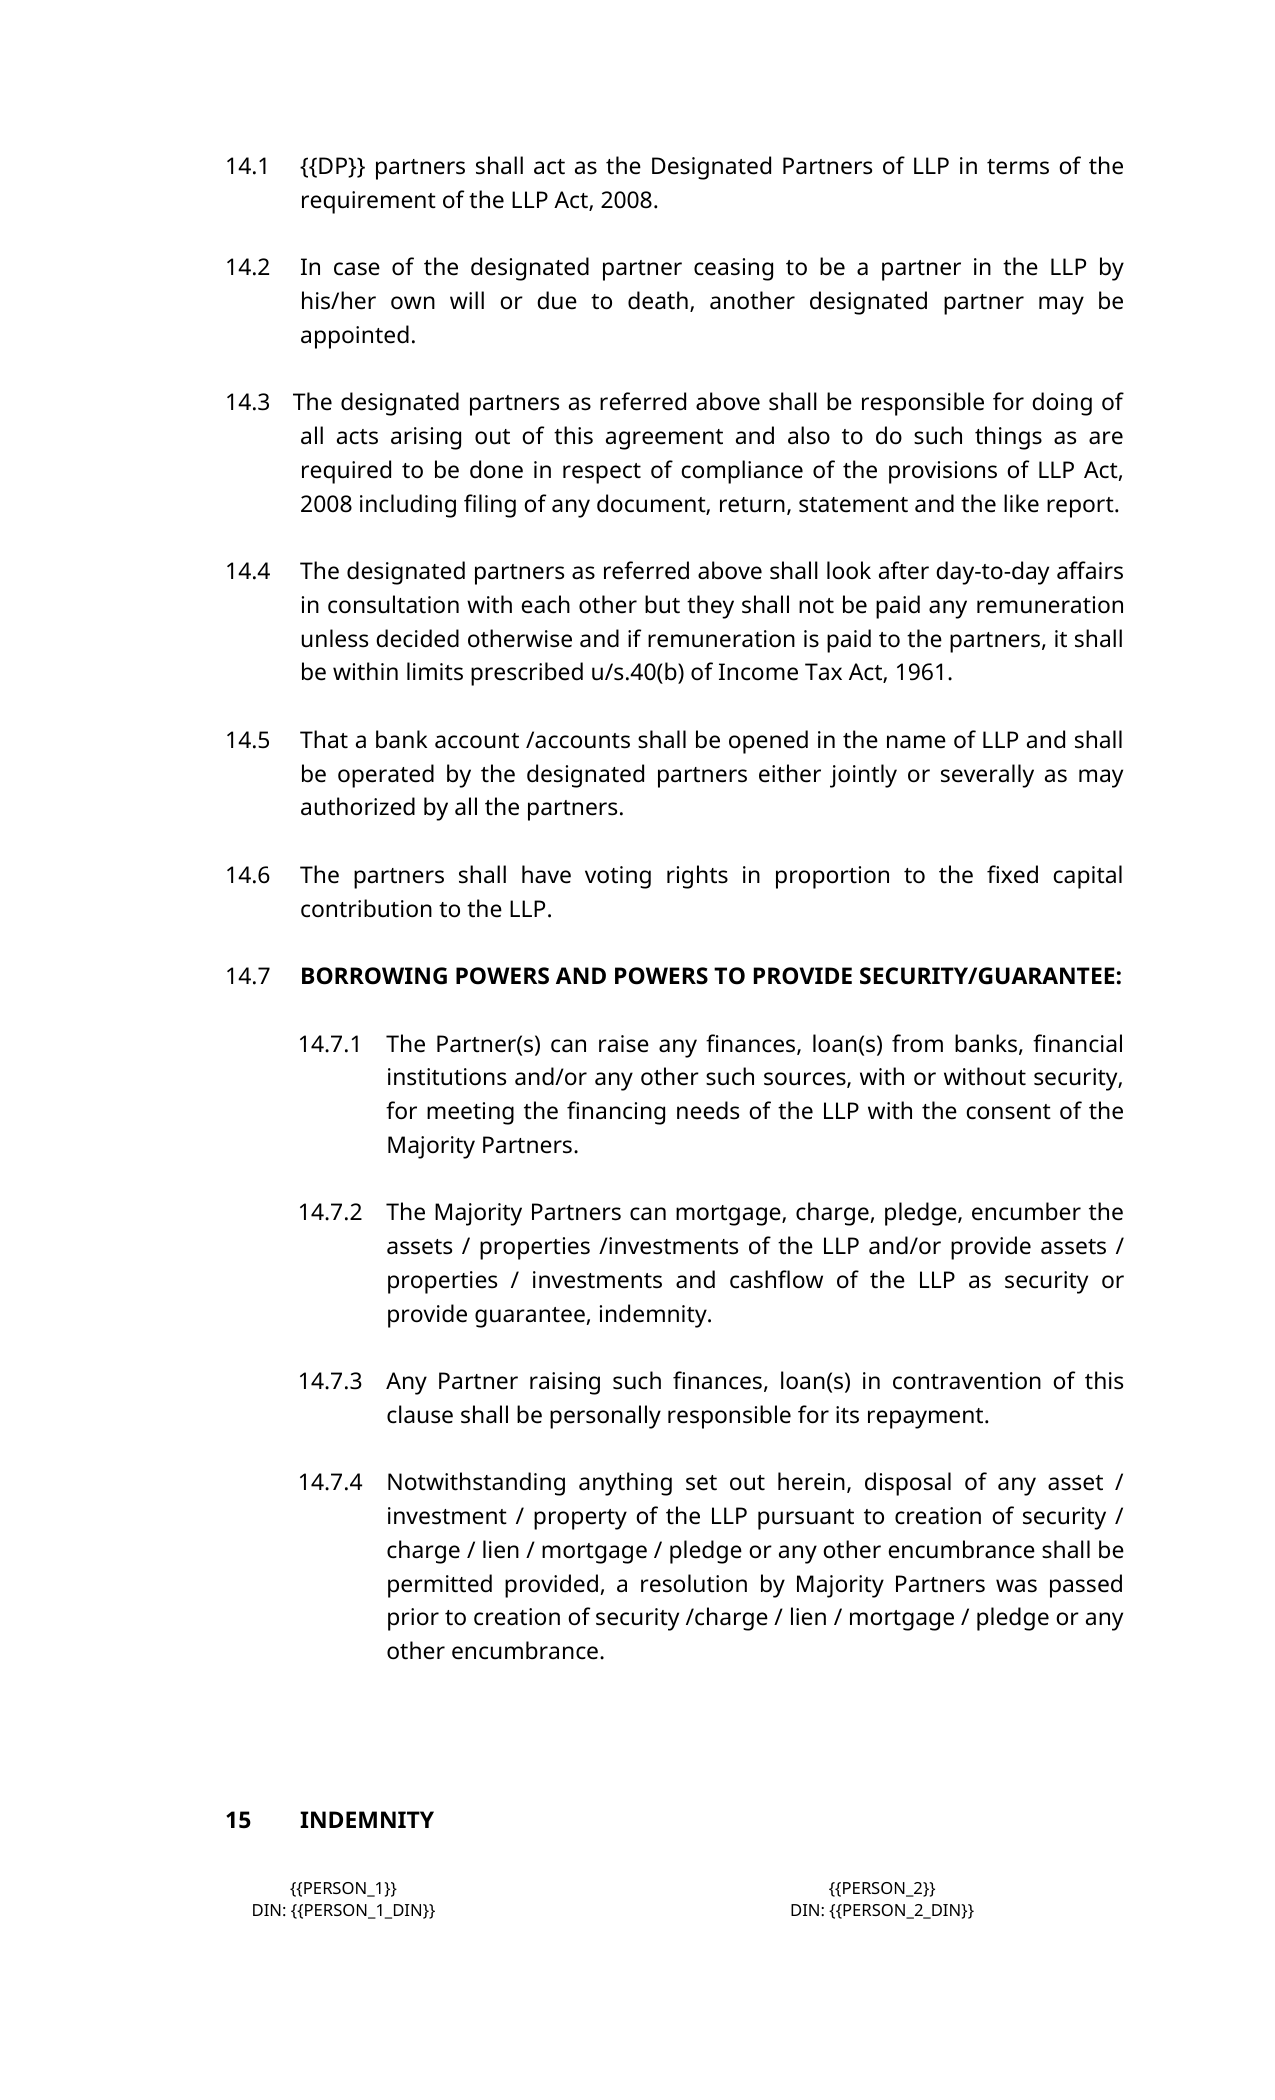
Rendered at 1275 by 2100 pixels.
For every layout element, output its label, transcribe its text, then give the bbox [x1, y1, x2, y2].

text 14.7.2 The Majority Partners can mortgage, charge, pledge, encumber the assets / properties /investments of the LLP and/or provide assets / properties / investments and cashflow of the LLP as security or provide guarantee, indemnity. [298, 1196, 1125, 1329]
text 14.7 BORROWING POWERS AND POWERS TO PROVIDE SECURITY/GUARANTEE: [225, 960, 1125, 991]
text 14.6 The partners shall have voting rights in proportion to the fixed capital contribution to the LLP. [225, 859, 1125, 924]
text 14.7.1 The Partner(s) can raise any finances, loan(s) from banks, financial institutions and/or any other such sources, with or without security, for meeting the financing needs of the LLP with the consent of the Majority Partners. [298, 1027, 1125, 1160]
text 14.4 The designated partners as referred above shall look after day-to-day affairs in consultation with each other but they shall not be paid any remuneration unless decided otherwise and if remuneration is paid to the partners, it shall be within limits prescribed u/s.40(b) of Income Tax Act, 1961. [225, 555, 1125, 687]
text 14.2 In case of the designated partner ceasing to be a partner in the LLP by his/her own will or due to death, another designated partner may be appointed. [225, 251, 1125, 350]
text 15 INDEMNITY [150, 1804, 1125, 1835]
text 14.1 {{DP}} partners shall act as the Designated Partners of LLP in terms of the requirement of the LLP Act, 2008. [225, 150, 1125, 215]
text 14.3 The designated partners as referred above shall be responsible for doing of all acts arising out of this agreement and also to do such things as are required to be done in respect of compliance of the provisions of LLP Act, 2008 including filing of any document, return, statement and the like report. [225, 386, 1125, 519]
text 14.5 That a bank account /accounts shall be opened in the name of LLP and shall be operated by the designated partners either jointly or severally as may authorized by all the partners. [225, 724, 1125, 822]
text 14.7.3 Any Partner raising such finances, loan(s) in contravention of this clause shall be personally responsible for its repayment. [298, 1365, 1125, 1430]
